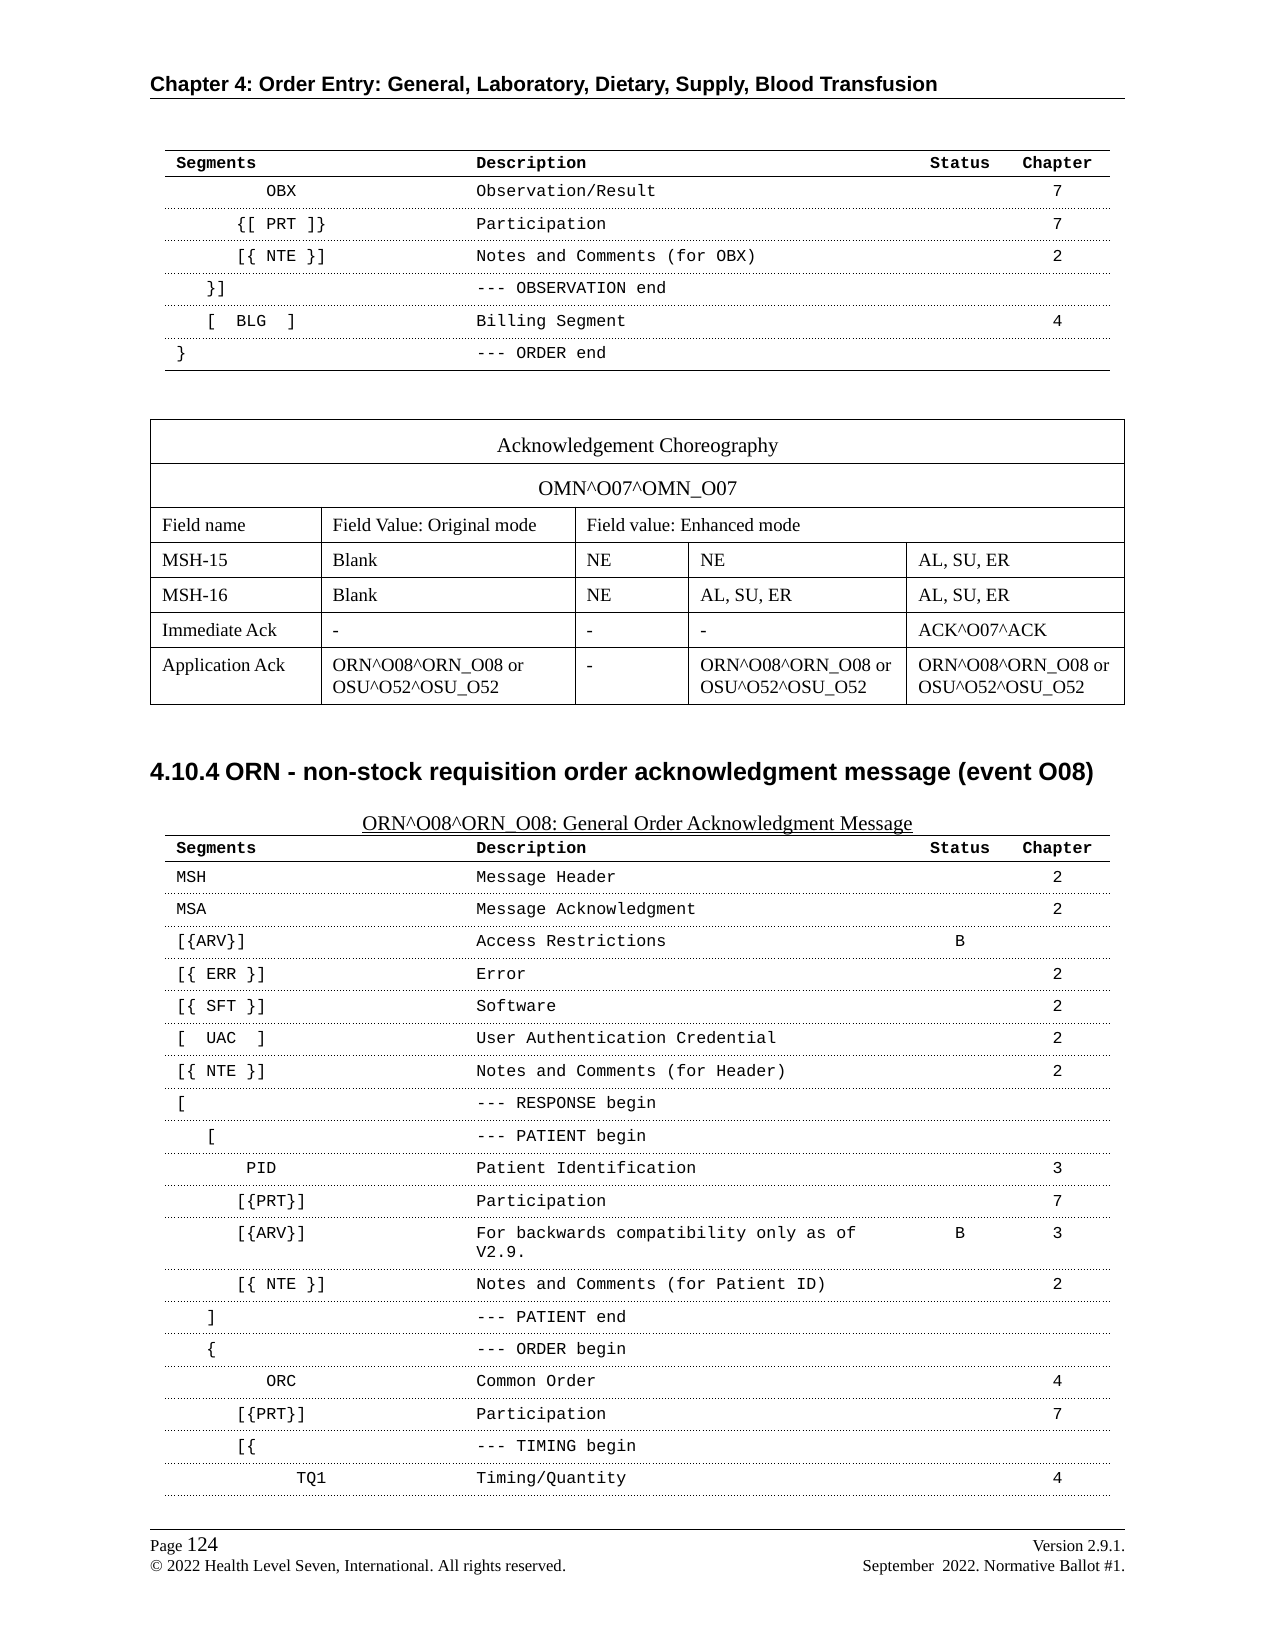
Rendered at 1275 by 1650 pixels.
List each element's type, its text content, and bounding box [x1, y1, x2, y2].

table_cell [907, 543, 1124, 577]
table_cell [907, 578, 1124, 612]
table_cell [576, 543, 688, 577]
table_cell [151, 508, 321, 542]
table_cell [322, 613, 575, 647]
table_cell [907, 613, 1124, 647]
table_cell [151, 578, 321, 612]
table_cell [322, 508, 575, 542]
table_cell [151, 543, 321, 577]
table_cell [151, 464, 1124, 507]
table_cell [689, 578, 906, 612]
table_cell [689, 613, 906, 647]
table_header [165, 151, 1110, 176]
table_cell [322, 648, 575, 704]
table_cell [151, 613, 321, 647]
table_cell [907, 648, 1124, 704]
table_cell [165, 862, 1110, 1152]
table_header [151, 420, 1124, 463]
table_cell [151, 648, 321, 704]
text ORN^O08^ORN_O08: General Order Acknowledgment Message [150, 811, 1125, 835]
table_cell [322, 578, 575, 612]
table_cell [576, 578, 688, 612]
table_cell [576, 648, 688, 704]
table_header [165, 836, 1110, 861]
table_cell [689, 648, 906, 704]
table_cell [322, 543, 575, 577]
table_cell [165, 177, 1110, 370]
subtitle ORN - non-stock requisition order acknowledgment message (event O08) [150, 757, 1125, 786]
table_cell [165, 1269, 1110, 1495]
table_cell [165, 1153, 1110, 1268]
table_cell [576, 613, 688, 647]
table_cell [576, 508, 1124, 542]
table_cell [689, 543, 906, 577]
